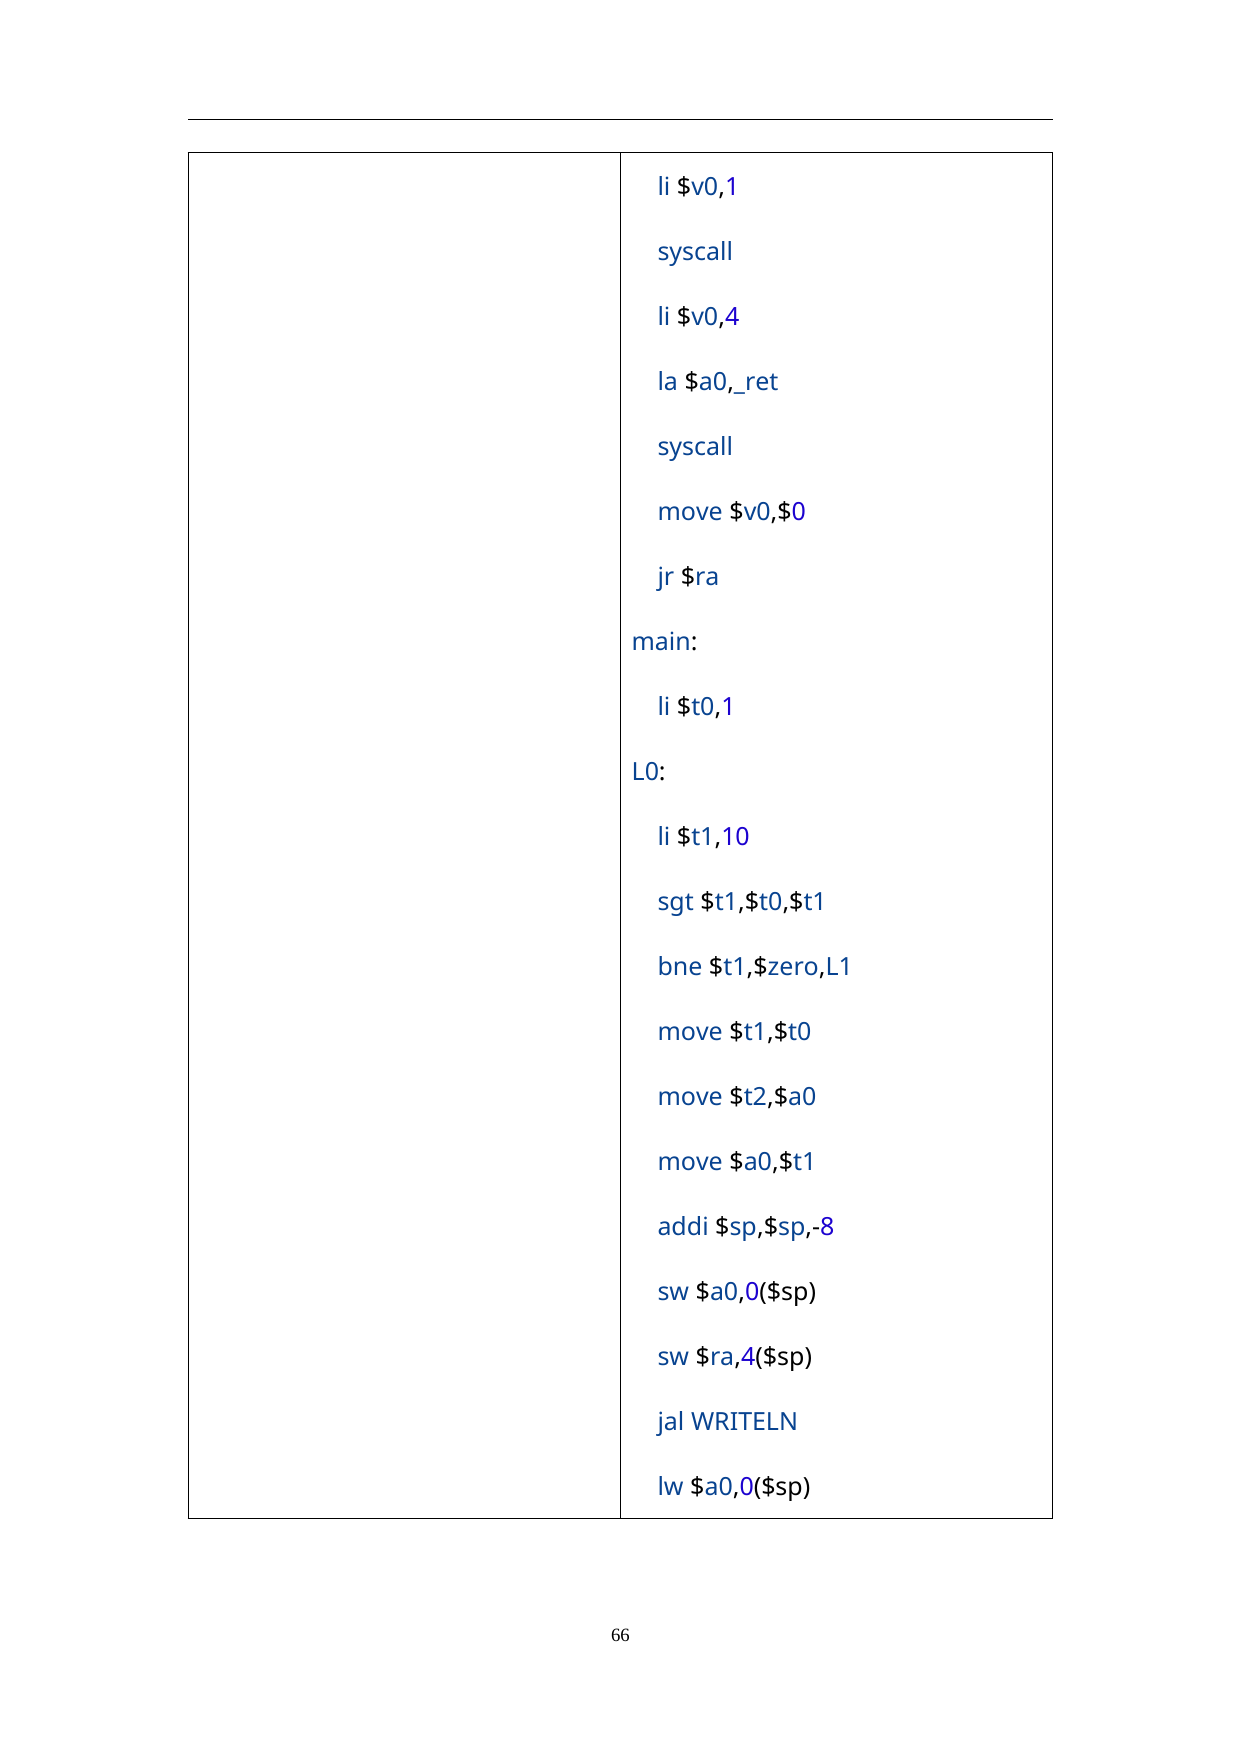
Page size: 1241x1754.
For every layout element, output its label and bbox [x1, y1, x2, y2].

table_cell [189, 153, 620, 1518]
table_cell [621, 153, 1052, 1518]
